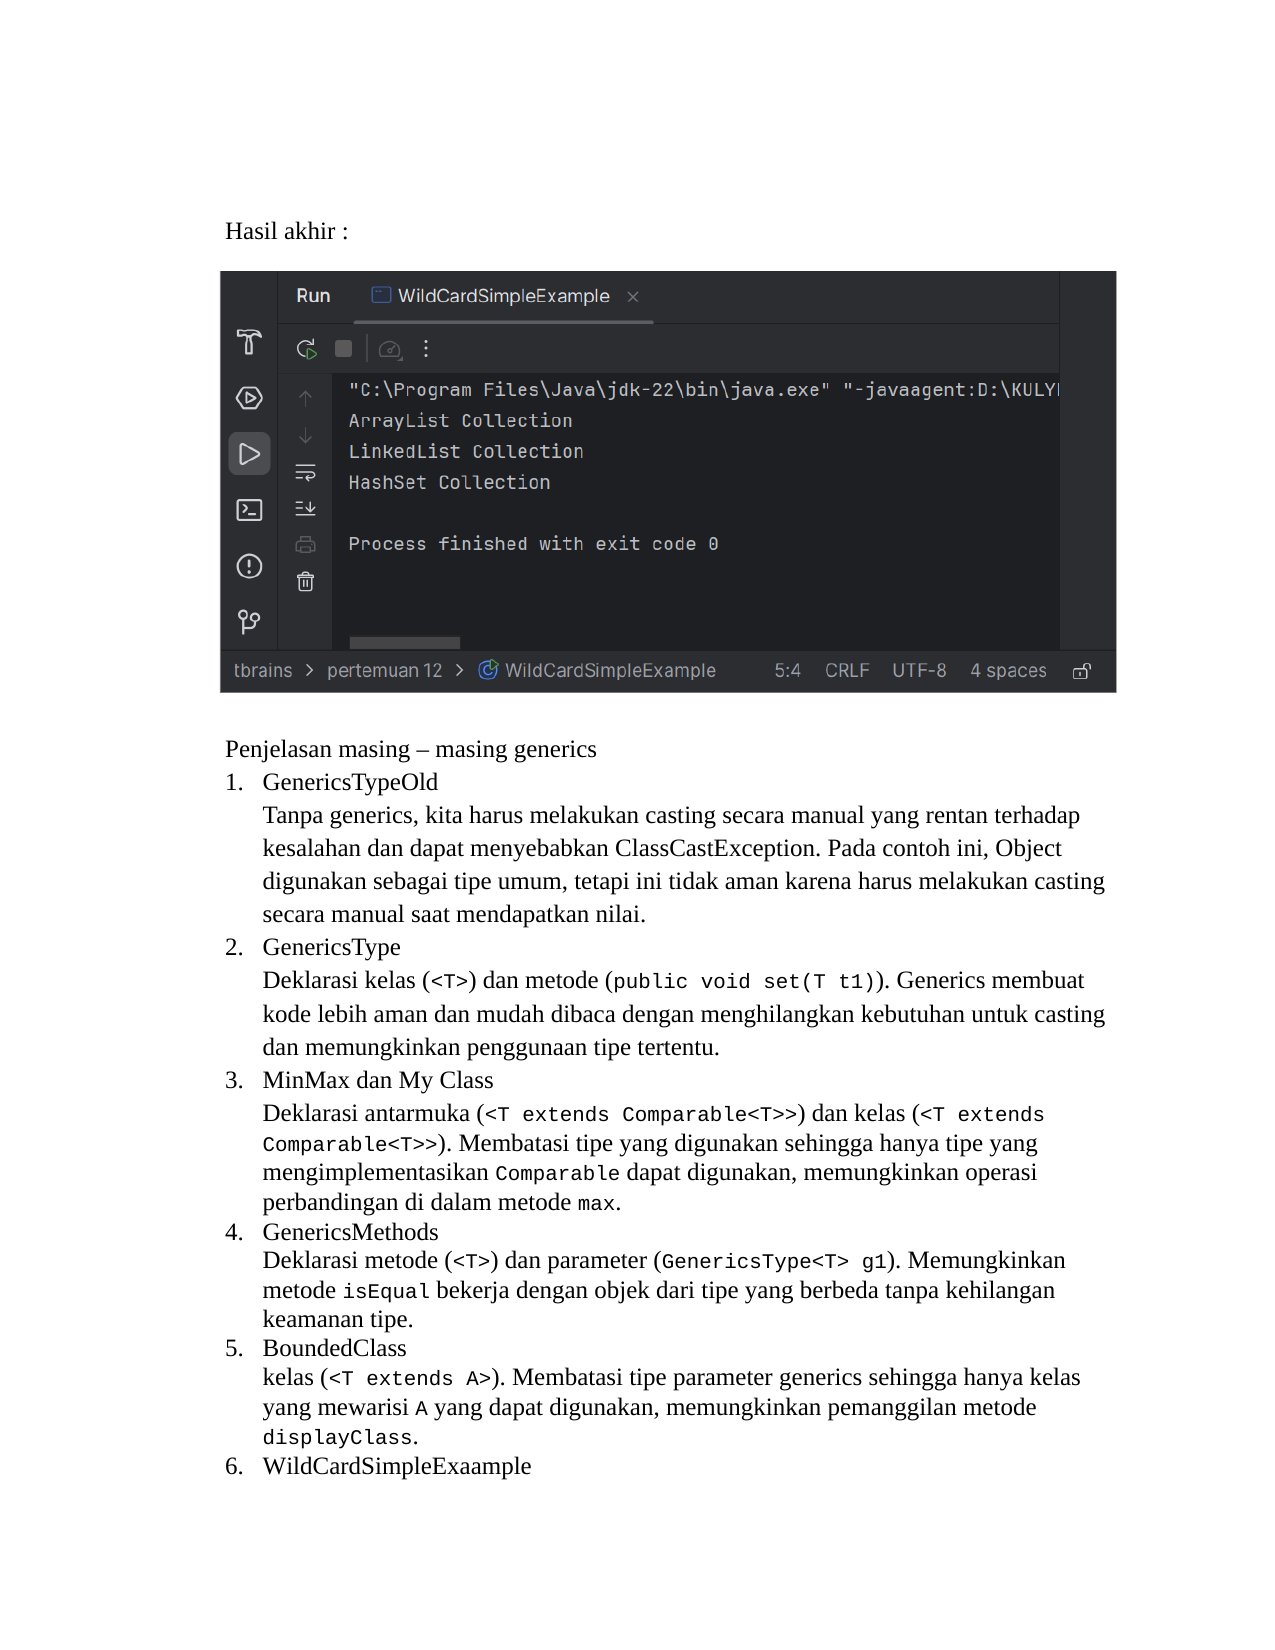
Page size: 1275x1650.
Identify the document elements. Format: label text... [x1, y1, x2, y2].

list Tanpa generics, kita harus melakukan casting secara manual yang rentan terhadap kesalahan dan dapat menyebabkan ClassCastException. Pada contoh ini, Object digunakan sebagai tipe umum, tetapi ini tidak aman karena harus melakukan casting secara manual saat mendapatkan nilai. [262, 800, 1125, 928]
list GenericsType [225, 932, 1125, 961]
list Deklarasi metode (<T>) dan parameter (GenericsType<T> g1). Memungkinkan metode isEqual bekerja dengan objek dari tipe yang berbeda tanpa kehilangan keamanan tipe. [262, 1245, 1125, 1333]
list MinMax dan My Class [225, 1065, 1125, 1094]
list WildCardSimpleExaample [225, 1451, 1125, 1479]
picture [219, 271, 1117, 693]
list Deklarasi antarmuka (<T extends Comparable<T>>) dan kelas (<T extends Comparable<T>>). Membatasi tipe yang digunakan sehingga hanya tipe yang mengimplementasikan Comparable dapat digunakan, memungkinkan operasi perbandingan di dalam metode max. [262, 1098, 1125, 1217]
list Penjelasan masing – masing generics [225, 734, 1125, 763]
list BoundedClass [225, 1333, 1125, 1362]
list kelas (<T extends A>). Membatasi tipe parameter generics sehingga hanya kelas yang mewarisi A yang dapat digunakan, memungkinkan pemanggilan metode displayClass. [262, 1362, 1125, 1451]
list GenericsMethods [225, 1217, 1125, 1245]
list Deklarasi kelas (<T>) dan metode (public void set(T t1)). Generics membuat kode lebih aman dan mudah dibaca dengan menghilangkan kebutuhan untuk casting dan memungkinkan penggunaan tipe tertentu. [262, 965, 1125, 1061]
list GenericsTypeOld [225, 767, 1125, 796]
list Hasil akhir : [225, 216, 1125, 245]
